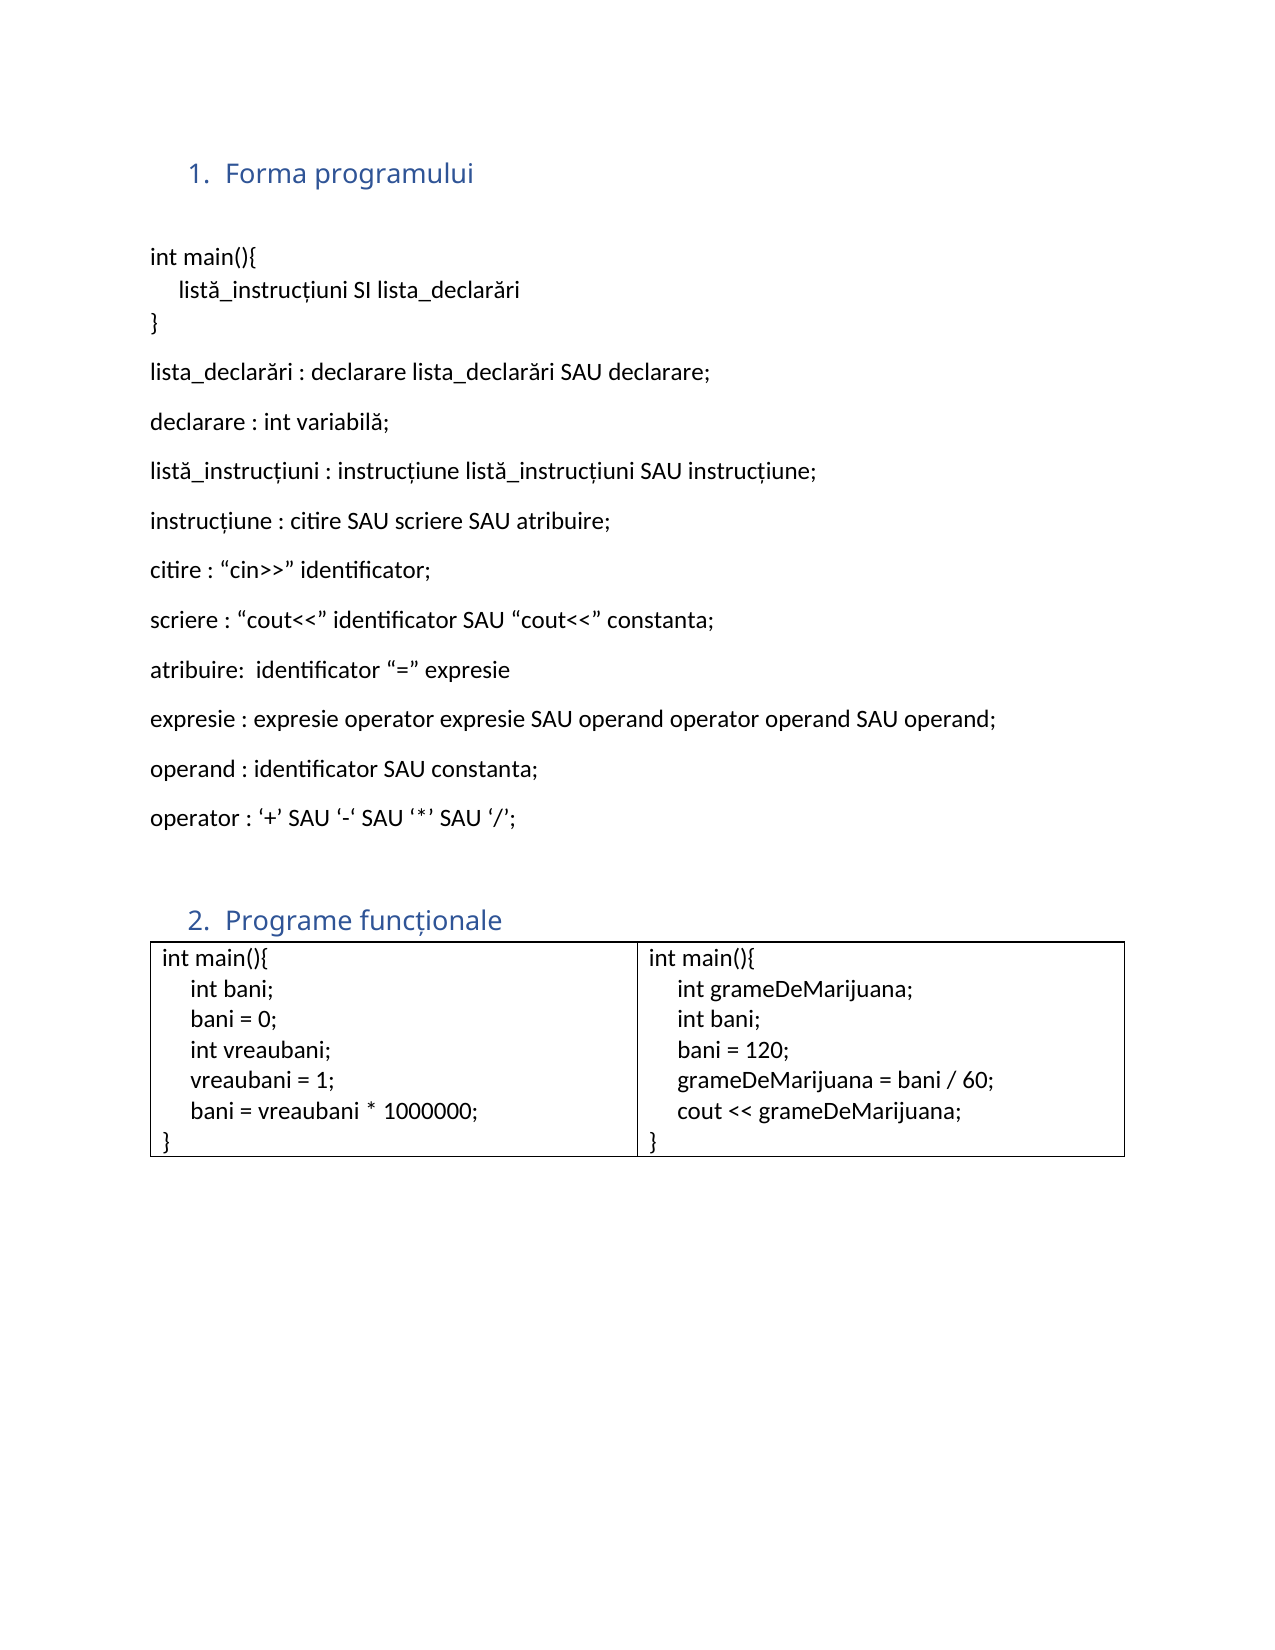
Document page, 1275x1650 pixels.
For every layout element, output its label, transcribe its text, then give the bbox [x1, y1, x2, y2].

text atribuire: identificator “=” expresie [150, 654, 1125, 684]
text listă_instrucțiuni : instrucțiune listă_instrucțiuni SAU instrucțiune; [150, 455, 1125, 486]
text lista_declarări : declarare lista_declarări SAU declarare; [150, 356, 1125, 387]
text operand : identificator SAU constanta; [150, 753, 1125, 783]
text declarare : int variabilă; [150, 406, 1125, 436]
text int main(){ listă_instrucțiuni SI lista_declarări } [150, 241, 1125, 337]
text citire : “cin>>” identificator; [150, 554, 1125, 585]
text scriere : “cout<<” identificator SAU “cout<<” constanta; [150, 604, 1125, 635]
table_header int main(){ int bani; bani = 0; int vreaubani; vreaubani = 1; bani = vreaubani * 1000000; } [151, 943, 637, 1156]
text operator : ‘+’ SAU ‘-‘ SAU ‘*’ SAU ‘/’; [150, 802, 1125, 833]
table_header int main(){ int grameDeMarijuana; int bani; bani = 120; grameDeMarijuana = bani / 60; cout << grameDeMarijuana; } [638, 943, 1124, 1156]
subtitle Forma programului [187, 154, 1125, 191]
text instrucțiune : citire SAU scriere SAU atribuire; [150, 505, 1125, 536]
subtitle Programe funcționale [187, 902, 1125, 938]
text expresie : expresie operator expresie SAU operand operator operand SAU operand; [150, 703, 1125, 734]
